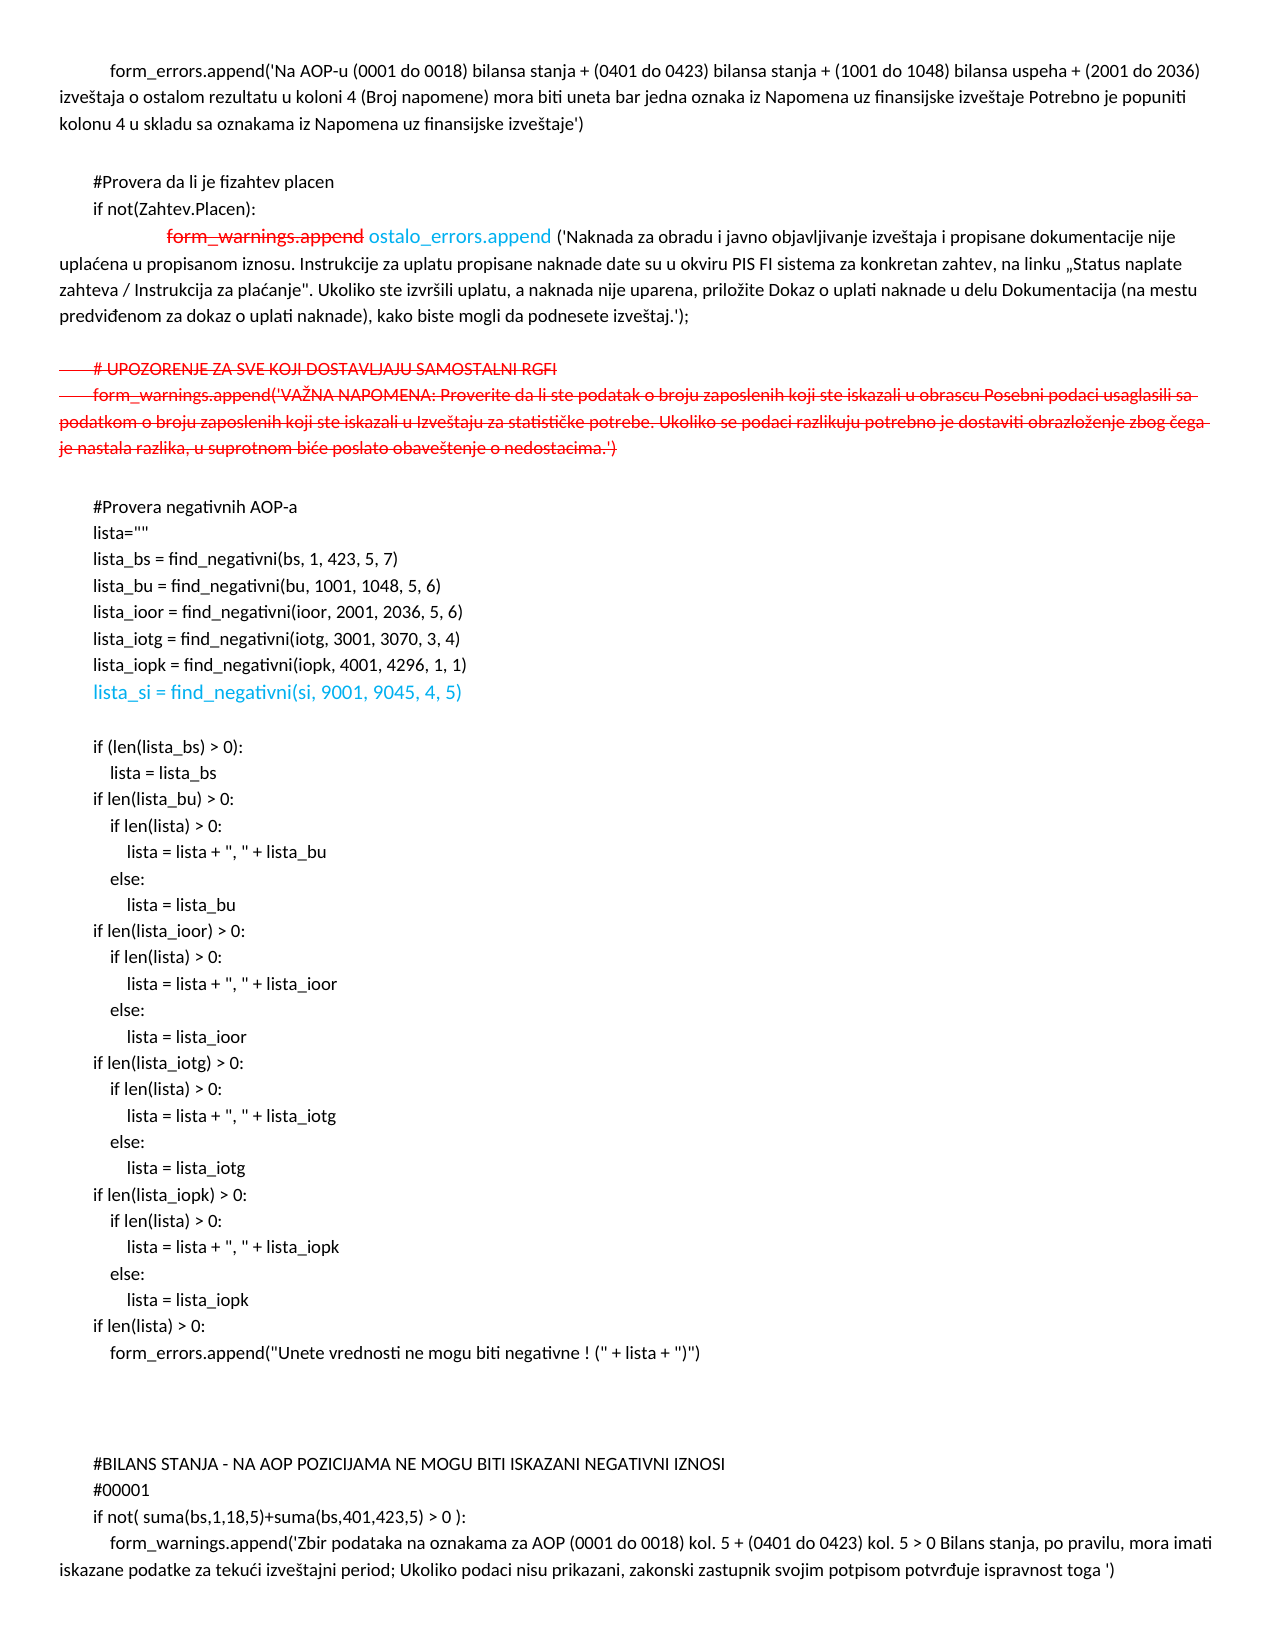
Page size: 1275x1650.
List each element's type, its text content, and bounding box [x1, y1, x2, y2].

text lista_bs = find_negativni(bs, 1, 423, 5, 7) [59, 548, 1216, 571]
text lista_si = find_negativni(si, 9001, 9045, 4, 5) [59, 679, 1216, 705]
text lista="" [59, 521, 1216, 544]
text else: [59, 1262, 1216, 1285]
text if len(lista_ioor) > 0: [59, 919, 1216, 942]
text #Provera negativnih AOP-a [59, 495, 1216, 518]
text lista = lista_iopk [59, 1288, 1216, 1311]
text if not(Zahtev.Placen): [59, 197, 1216, 219]
text if len(lista) > 0: [59, 1315, 1216, 1338]
text lista_iopk = find_negativni(iopk, 4001, 4296, 1, 1) [59, 653, 1216, 676]
text lista = lista + ", " + lista_iotg [59, 1104, 1216, 1127]
text lista = lista + ", " + lista_iopk [59, 1236, 1216, 1258]
text if len(lista) > 0: [59, 1077, 1216, 1100]
text #BILANS STANJA - NA AOP POZICIJAMA NE MOGU BITI ISKAZANI NEGATIVNI IZNOSI [59, 1452, 1216, 1475]
text form_errors.append('Na AOP-u (0001 do 0018) bilansa stanja + (0401 do 0423) bilansa stanja + (1001 do 1048) bilansa uspeha + (2001 do 2036) izveštaja o ostalom rezultatu u koloni 4 (Broj napomene) mora biti uneta bar jedna oznaka iz Napomena uz finansijske izveštaje Potrebno je popuniti kolonu 4 u skladu sa oznakama iz Napomena uz finansijske izveštaje') [59, 59, 1216, 135]
text lista = lista_iotg [59, 1157, 1216, 1179]
text #Provera da li je fizahtev placen [59, 170, 1216, 193]
text if len(lista) > 0: [59, 814, 1216, 837]
text lista = lista_ioor [59, 1025, 1216, 1048]
text form_errors.append("Unete vrednosti ne mogu biti negativne ! (" + lista + ")") [59, 1341, 1216, 1364]
text if len(lista) > 0: [59, 1209, 1216, 1232]
text lista_bu = find_negativni(bu, 1001, 1048, 5, 6) [59, 574, 1216, 597]
text if len(lista_iotg) > 0: [59, 1051, 1216, 1074]
text if len(lista) > 0: [59, 946, 1216, 969]
text if len(lista_iopk) > 0: [59, 1183, 1216, 1206]
text if not( suma(bs,1,18,5)+suma(bs,401,423,5) > 0 ): [59, 1505, 1216, 1528]
text else: [59, 998, 1216, 1021]
text lista = lista + ", " + lista_bu [59, 840, 1216, 863]
text form_warnings.append('Zbir podataka na oznakama za AOP (0001 do 0018) kol. 5 + (0401 do 0423) kol. 5 > 0 Bilans stanja, po pravilu, mora imati iskazane podatke za tekući izveštajni period; Ukoliko podaci nisu prikazani, zakonski zastupnik svojim potpisom potvrđuje ispravnost toga ') [59, 1531, 1216, 1581]
text lista = lista_bu [59, 893, 1216, 916]
text lista_ioor = find_negativni(ioor, 2001, 2036, 5, 6) [59, 600, 1216, 623]
text lista_iotg = find_negativni(iotg, 3001, 3070, 3, 4) [59, 627, 1216, 649]
text # UPOZORENJE ZA SVE KOJI DOSTAVLJAJU SAMOSTALNI RGFI [59, 357, 1216, 380]
text #00001 [59, 1479, 1216, 1502]
text lista = lista_bs [59, 761, 1216, 784]
text lista = lista + ", " + lista_ioor [59, 972, 1216, 995]
text form_warnings.append ostalo_errors.append ('Naknada za obradu i javno objavljivanje izveštaja i propisane dokumentacije nije uplaćena u propisanom iznosu. Instrukcije za uplatu propisane naknade date su u okviru PIS FI sistema za konkretan zahtev, na linku „Status naplate zahteva / Instrukcija za plaćanje". Ukoliko ste izvršili uplatu, a naknada nije uparena, priložite Dokaz o uplati naknade u delu Dokumentacija (na mestu predviđenom za dokaz o uplati naknade), kako biste mogli da podnesete izveštaj.'); [59, 223, 1216, 327]
text if (len(lista_bs) > 0): [59, 735, 1216, 758]
text else: [59, 867, 1216, 889]
text else: [59, 1130, 1216, 1153]
text form_warnings.append('VAŽNA NAPOMENA: Proverite da li ste podatak o broju zaposlenih koji ste iskazali u obrascu Posebni podaci usaglasili sa podatkom o broju zaposlenih koji ste iskazali u Izveštaju za statističke potrebe. Ukoliko se podaci razlikuju potrebno je dostaviti obrazloženje zbog čega je nastala razlika, u suprotnom biće poslato obaveštenje o nedostacima.') [59, 384, 1216, 459]
text if len(lista_bu) > 0: [59, 788, 1216, 811]
